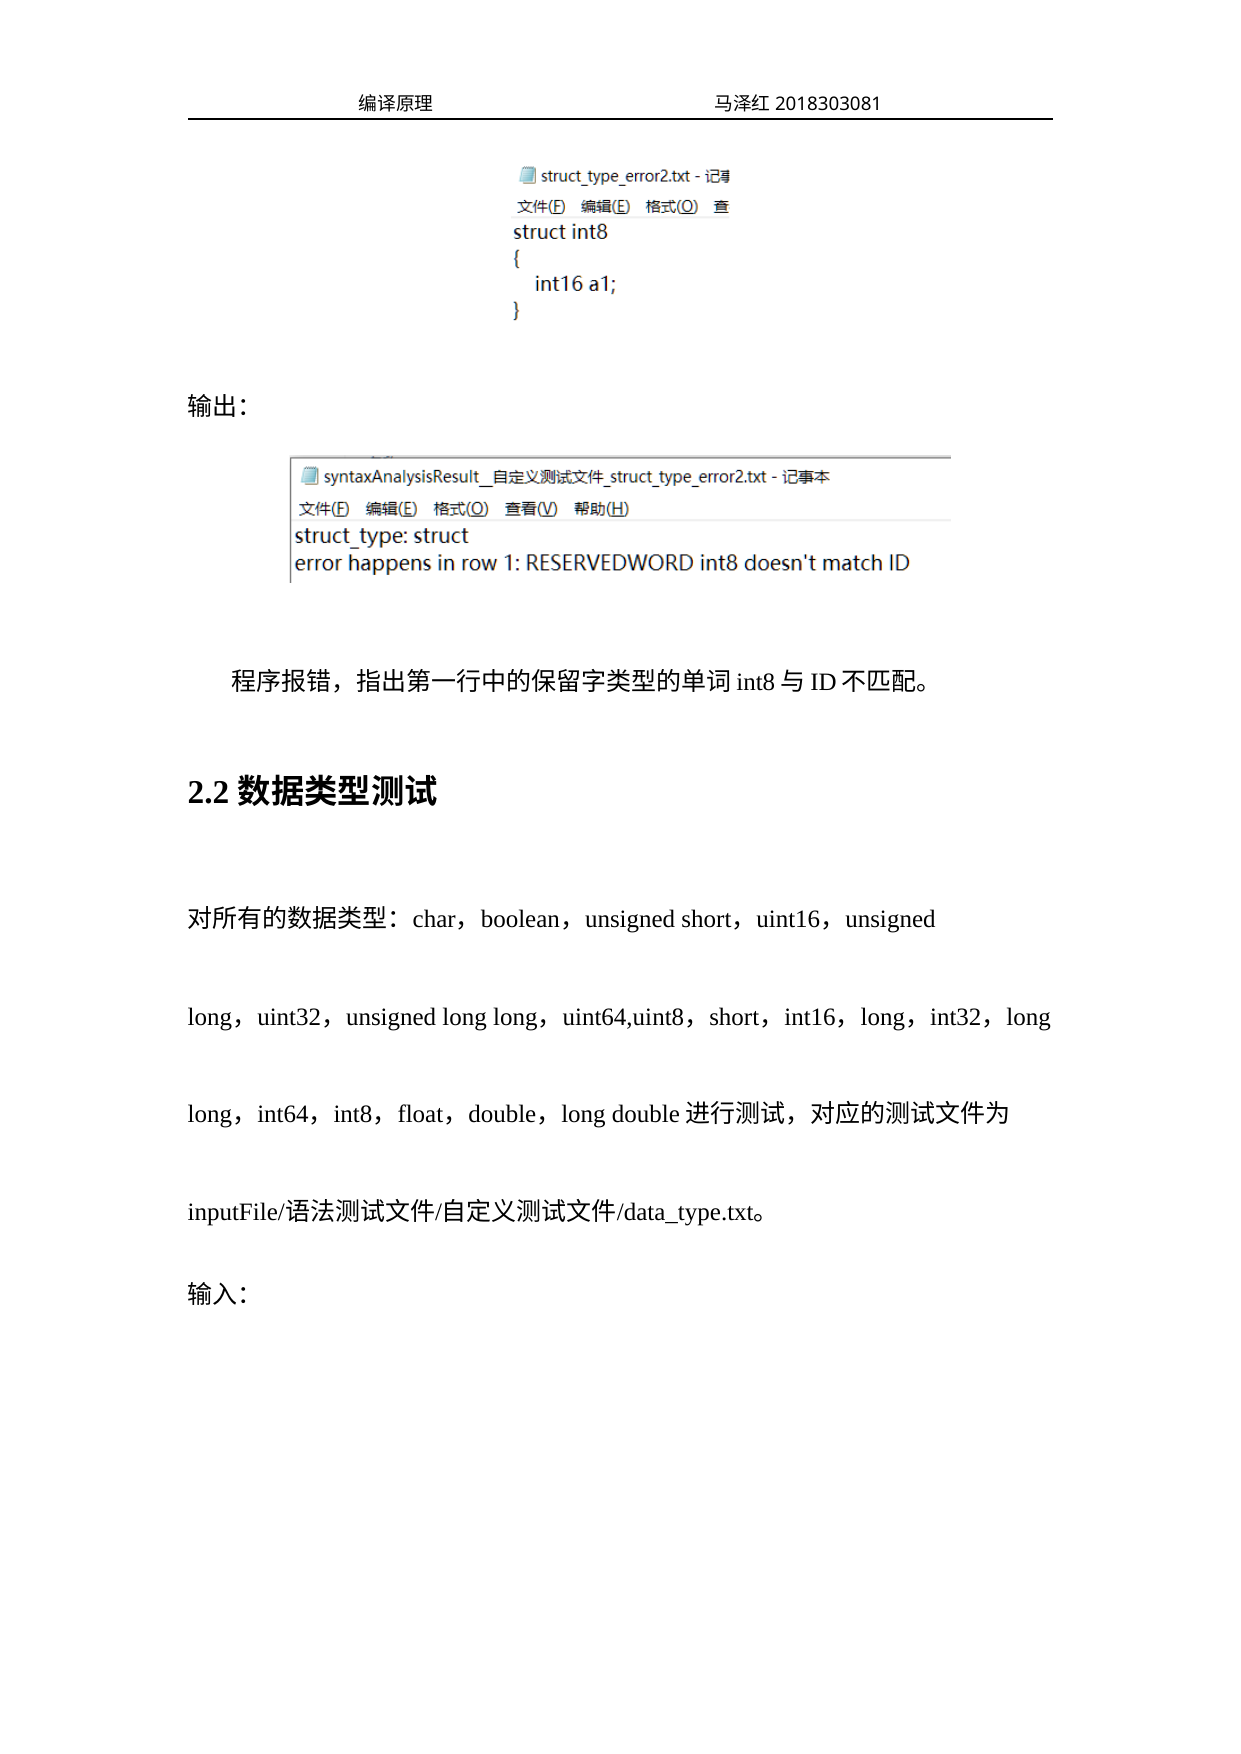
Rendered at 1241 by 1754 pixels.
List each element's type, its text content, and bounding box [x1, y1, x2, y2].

text 输入： [187, 1260, 1053, 1325]
text 输出： [187, 372, 1053, 437]
text 对所有的数据类型：char，boolean，unsigned short，uint16，unsigned long，uint32，unsigned long long，uint64,uint8，short，int16，long，int32，long long，int64，int8，float，double，long double进行测试，对应的测试文件为inputFile/语法测试文件/自定义测试文件/data_type.txt。 [187, 884, 1053, 1242]
text 程序报错，指出第一行中的保留字类型的单词int8与ID不匹配。 [187, 647, 1053, 712]
picture [289, 455, 951, 583]
subtitle 2.2 数据类型测试 [187, 757, 1053, 822]
picture [511, 162, 730, 331]
